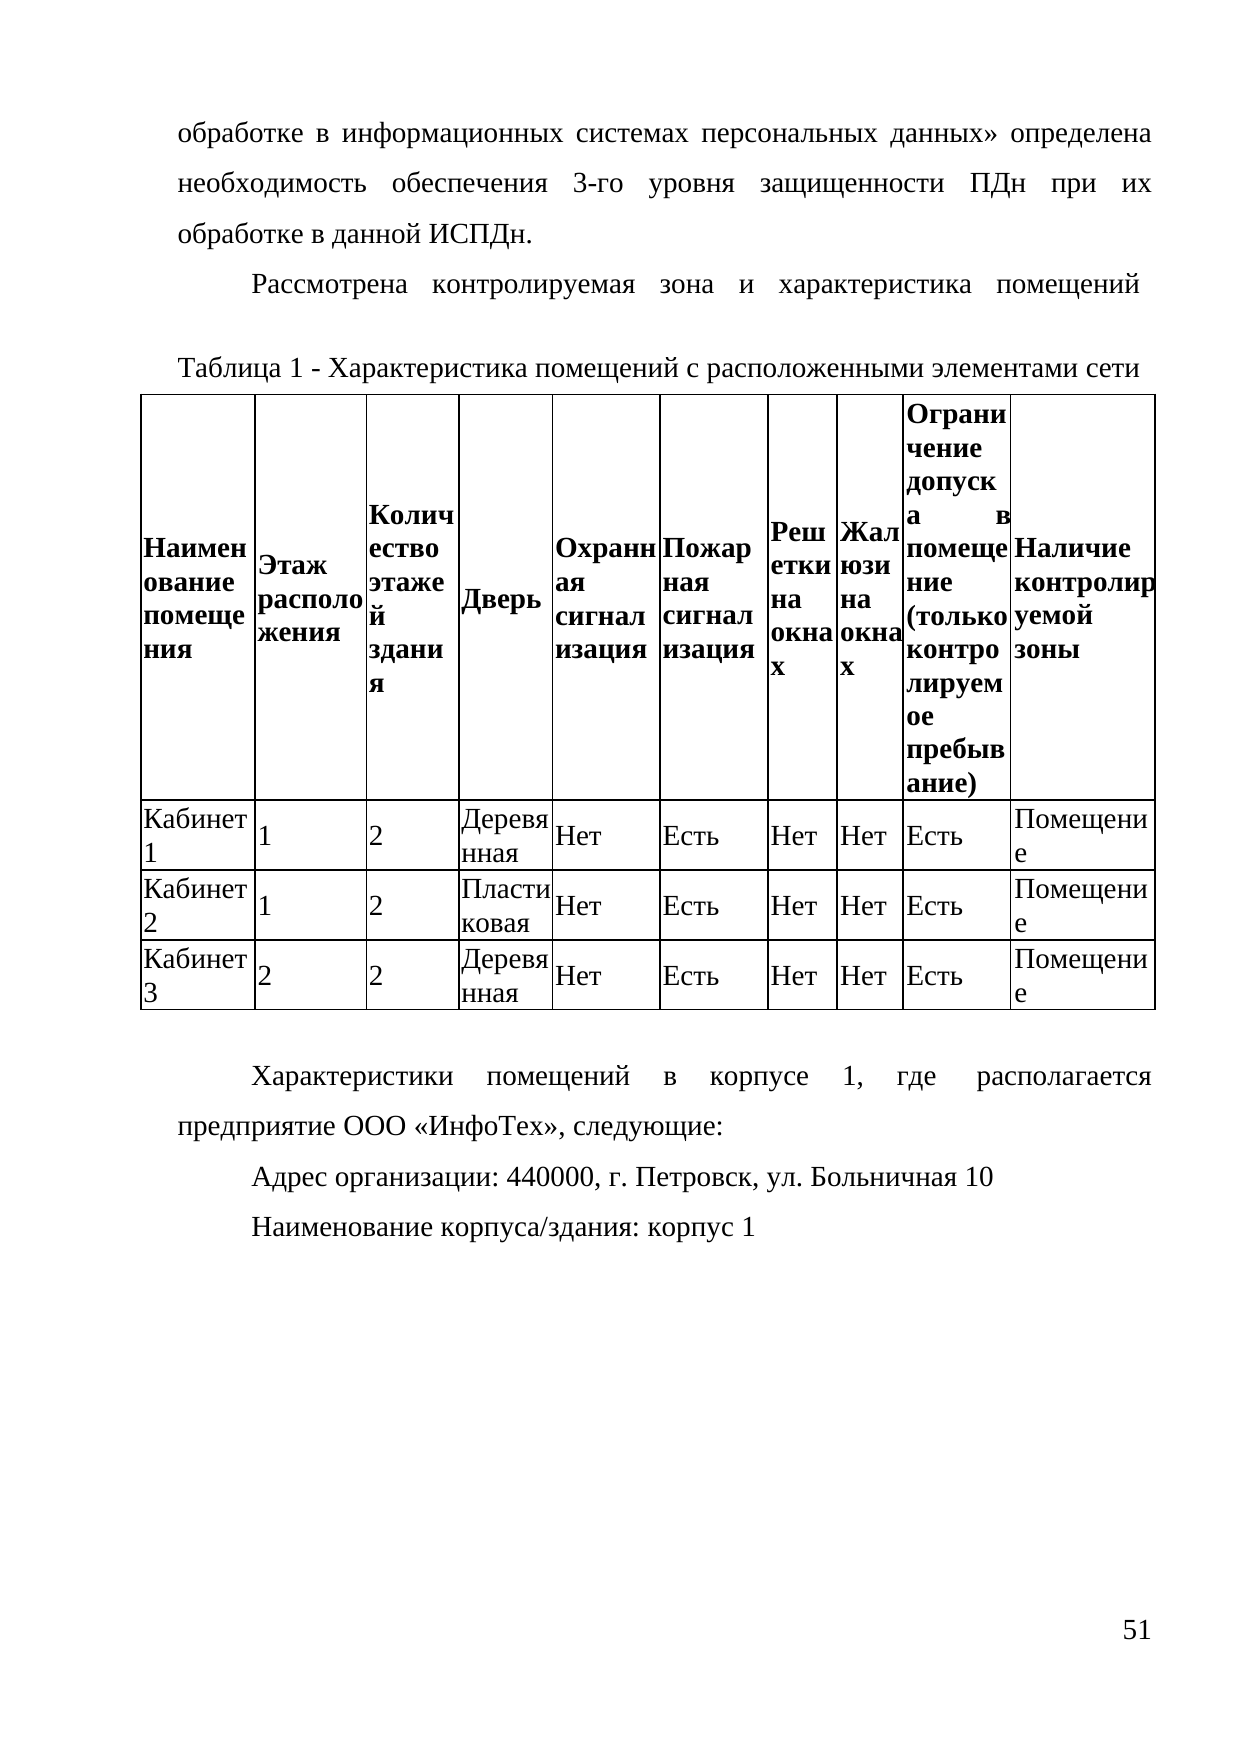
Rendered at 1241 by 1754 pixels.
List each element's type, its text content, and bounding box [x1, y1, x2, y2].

text обработке в информационных системах персональных данных» определена необходимость обеспечения 3-го уровня защищенности ПДн при их обработке в данной ИСПДн. [177, 115, 1152, 249]
text Адрес организации: 440000, г. Петровск, ул. Больничная 10 Наименование корпуса/здания: корпус 1 [251, 1159, 996, 1243]
text Рассмотрена контролируемая зона и характеристика помещений Таблица 1 - Характеристика помещений с расположенными элементами сети [177, 266, 1140, 384]
text Характеристики помещений в корпусе 1, где располагается предприятие ООО «ИнфоТех», следующие: [177, 1058, 1152, 1142]
